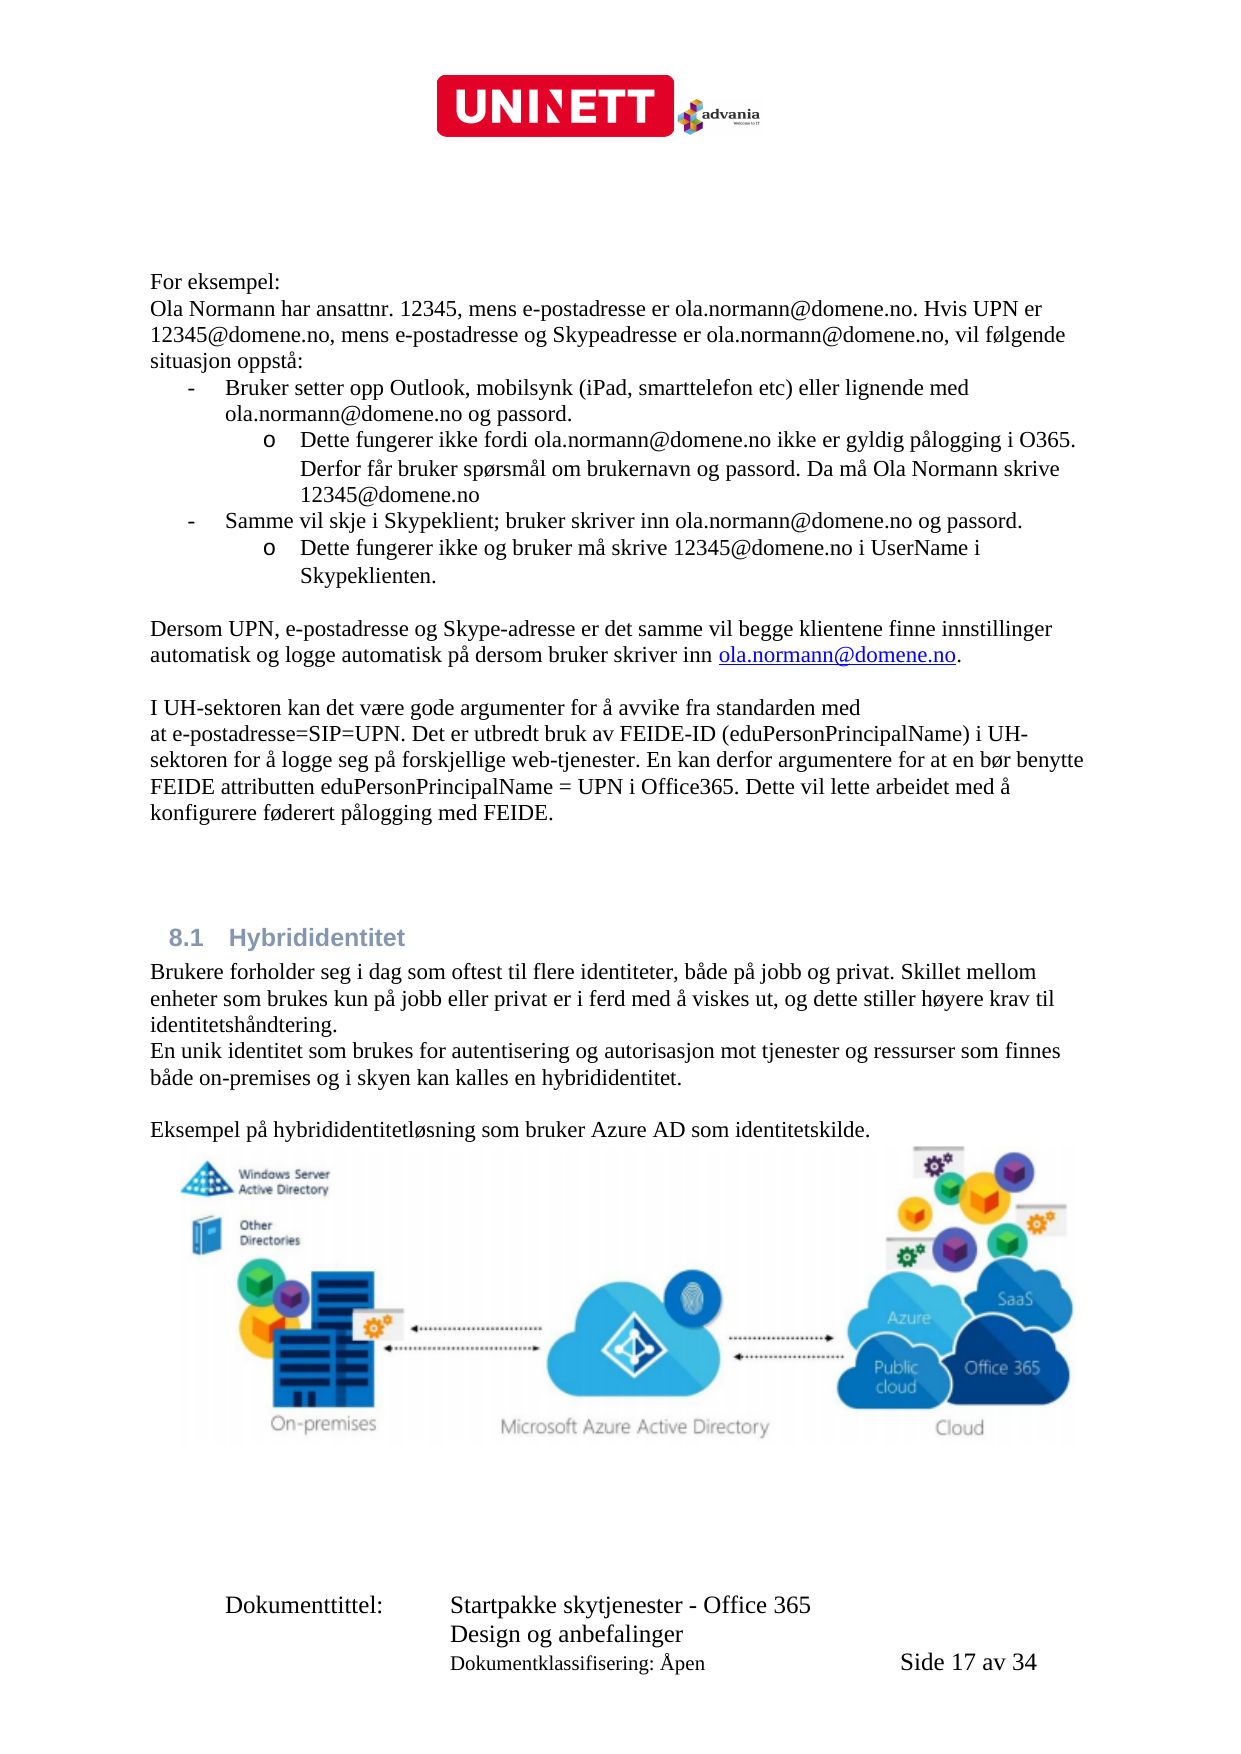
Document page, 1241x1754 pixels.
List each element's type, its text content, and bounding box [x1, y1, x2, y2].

list Bruker setter opp Outlook, mobilsynk (iPad, smarttelefon etc) eller lignende med ola.normann@domene.no og passord. [187, 374, 1090, 426]
text Dersom UPN, e-postadresse og Skype-adresse er det samme vil begge klientene finne innstillinger automatisk og logge automatisk på dersom bruker skriver inn ola.normann@domene.no. [150, 614, 1090, 667]
text Ola Normann har ansattnr. 12345, mens e-postadresse er ola.normann@domene.no. Hvis UPN er 12345@domene.no, mens e-postadresse og Skypeadresse er ola.normann@domene.no, vil følgende situasjon oppstå: [150, 294, 1090, 374]
text For eksempel: [150, 268, 1090, 294]
text En unik identitet som brukes for autentisering og autorisasjon mot tjenester og ressurser som finnes både on-premises og i skyen kan kalles en hybrididentitet. [150, 1037, 1090, 1090]
list Dette fungerer ikke og bruker må skrive 12345@domene.no i UserName i Skypeklienten. [262, 534, 1090, 588]
text at e-postadresse=SIP=UPN. Det er utbredt bruk av FEIDE-ID (eduPersonPrincipalName) i UH-sektoren for å logge seg på forskjellige web-tjenester. En kan derfor argumentere for at en bør benytte FEIDE attributten eduPersonPrincipalName = UPN i Office365. Dette vil lette arbeidet med å konfigurere føderert pålogging med FEIDE. [150, 720, 1090, 825]
subtitle Hybrididentitet [169, 923, 1090, 952]
list Samme vil skje i Skypeklient; bruker skriver inn ola.normann@domene.no og passord. [187, 507, 1090, 534]
text Eksempel på hybrididentitetløsning som bruker Azure AD som identitetskilde. [150, 1116, 1090, 1142]
text I UH-sektoren kan det være gode argumenter for å avvike fra standarden med [150, 694, 1090, 720]
picture [150, 1142, 1091, 1446]
picture [437, 75, 763, 137]
text Brukere forholder seg i dag som oftest til flere identiteter, både på jobb og privat. Skillet mellom enheter som brukes kun på jobb eller privat er i ferd med å viskes ut, og dette stiller høyere krav til identitetshåndtering. [150, 958, 1090, 1037]
list Dette fungerer ikke fordi ola.normann@domene.no ikke er gyldig pålogging i O365. Derfor får bruker spørsmål om brukernavn og passord. Da må Ola Normann skrive 12345@domene.no [262, 426, 1090, 507]
